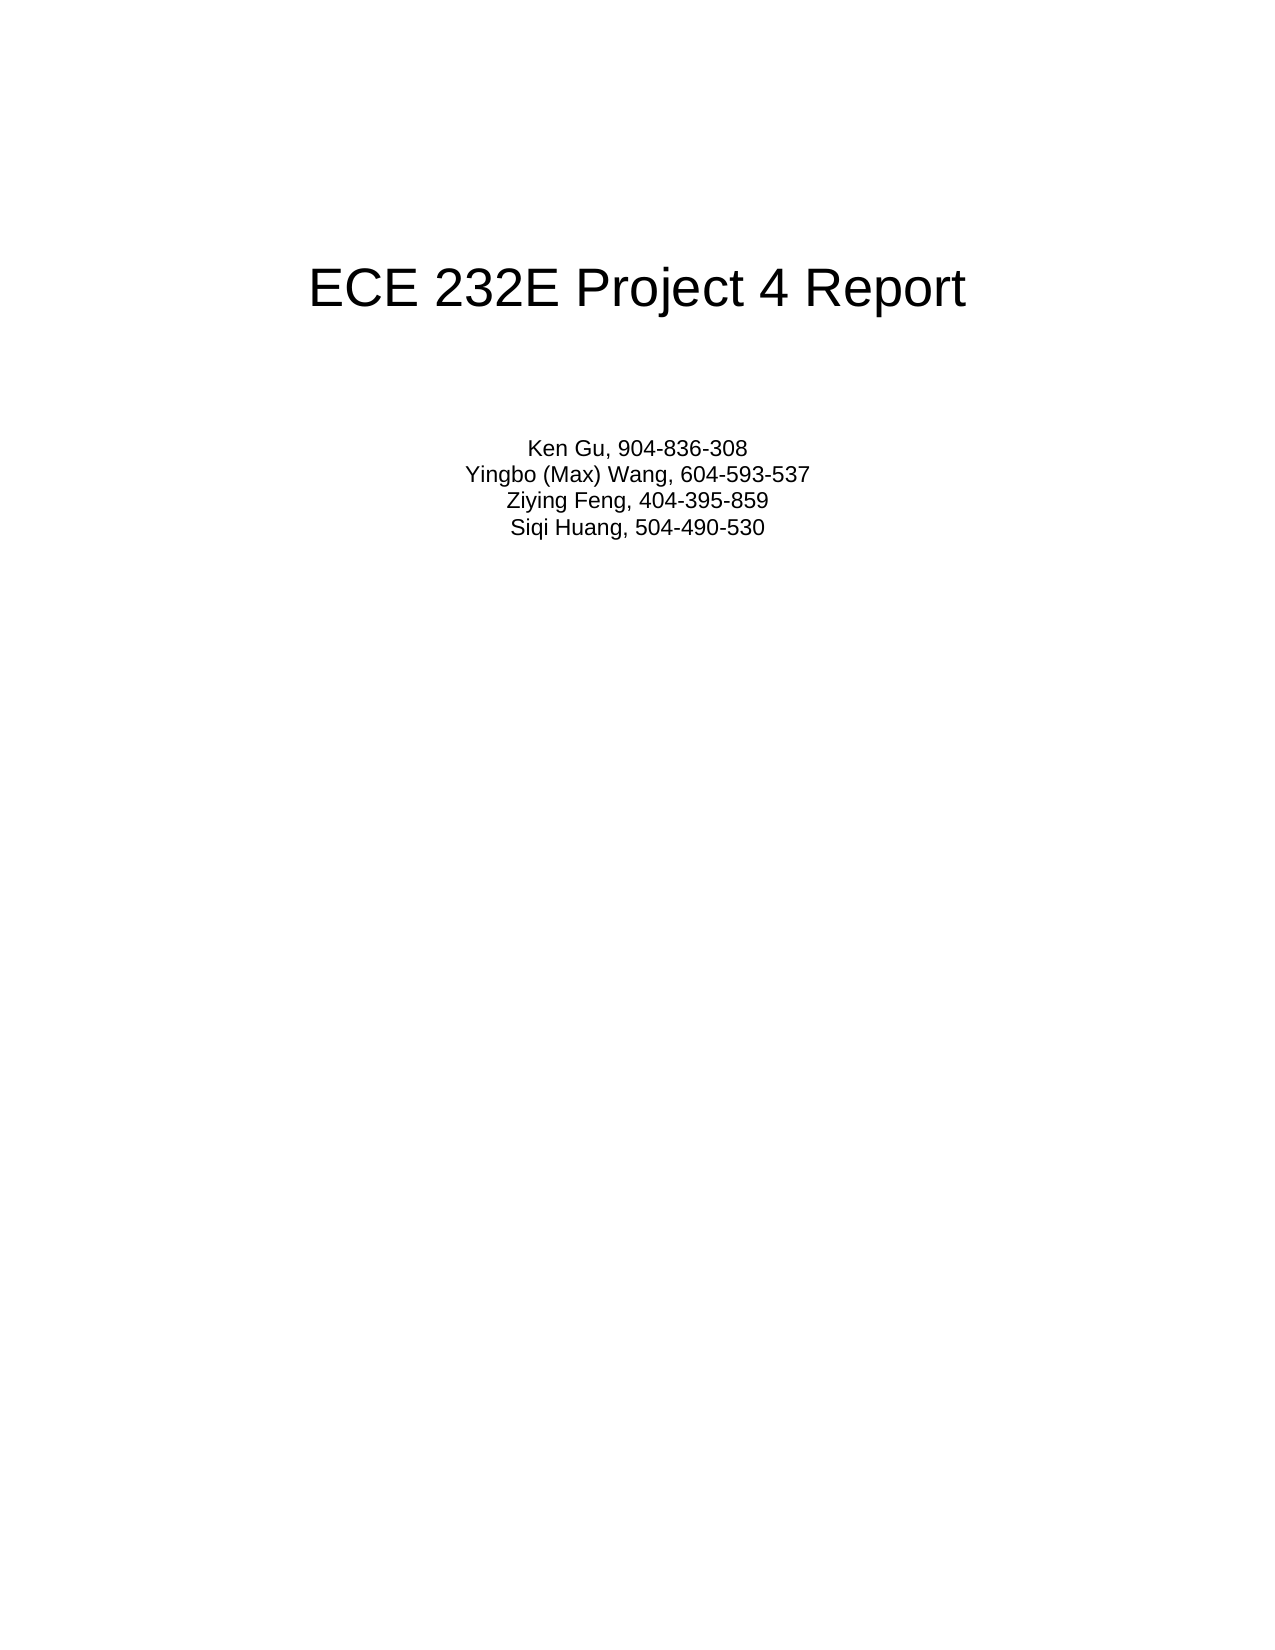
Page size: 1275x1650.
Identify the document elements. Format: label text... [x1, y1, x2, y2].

text Ken Gu, 904-836-308 [150, 435, 1125, 461]
text Yingbo (Max) Wang, 604-593-537 [150, 461, 1125, 487]
text ECE 232E Project 4 Report [150, 256, 1125, 318]
text Ziying Feng, 404-395-859 [150, 487, 1125, 514]
text Siqi Huang, 504-490-530 [150, 514, 1125, 540]
